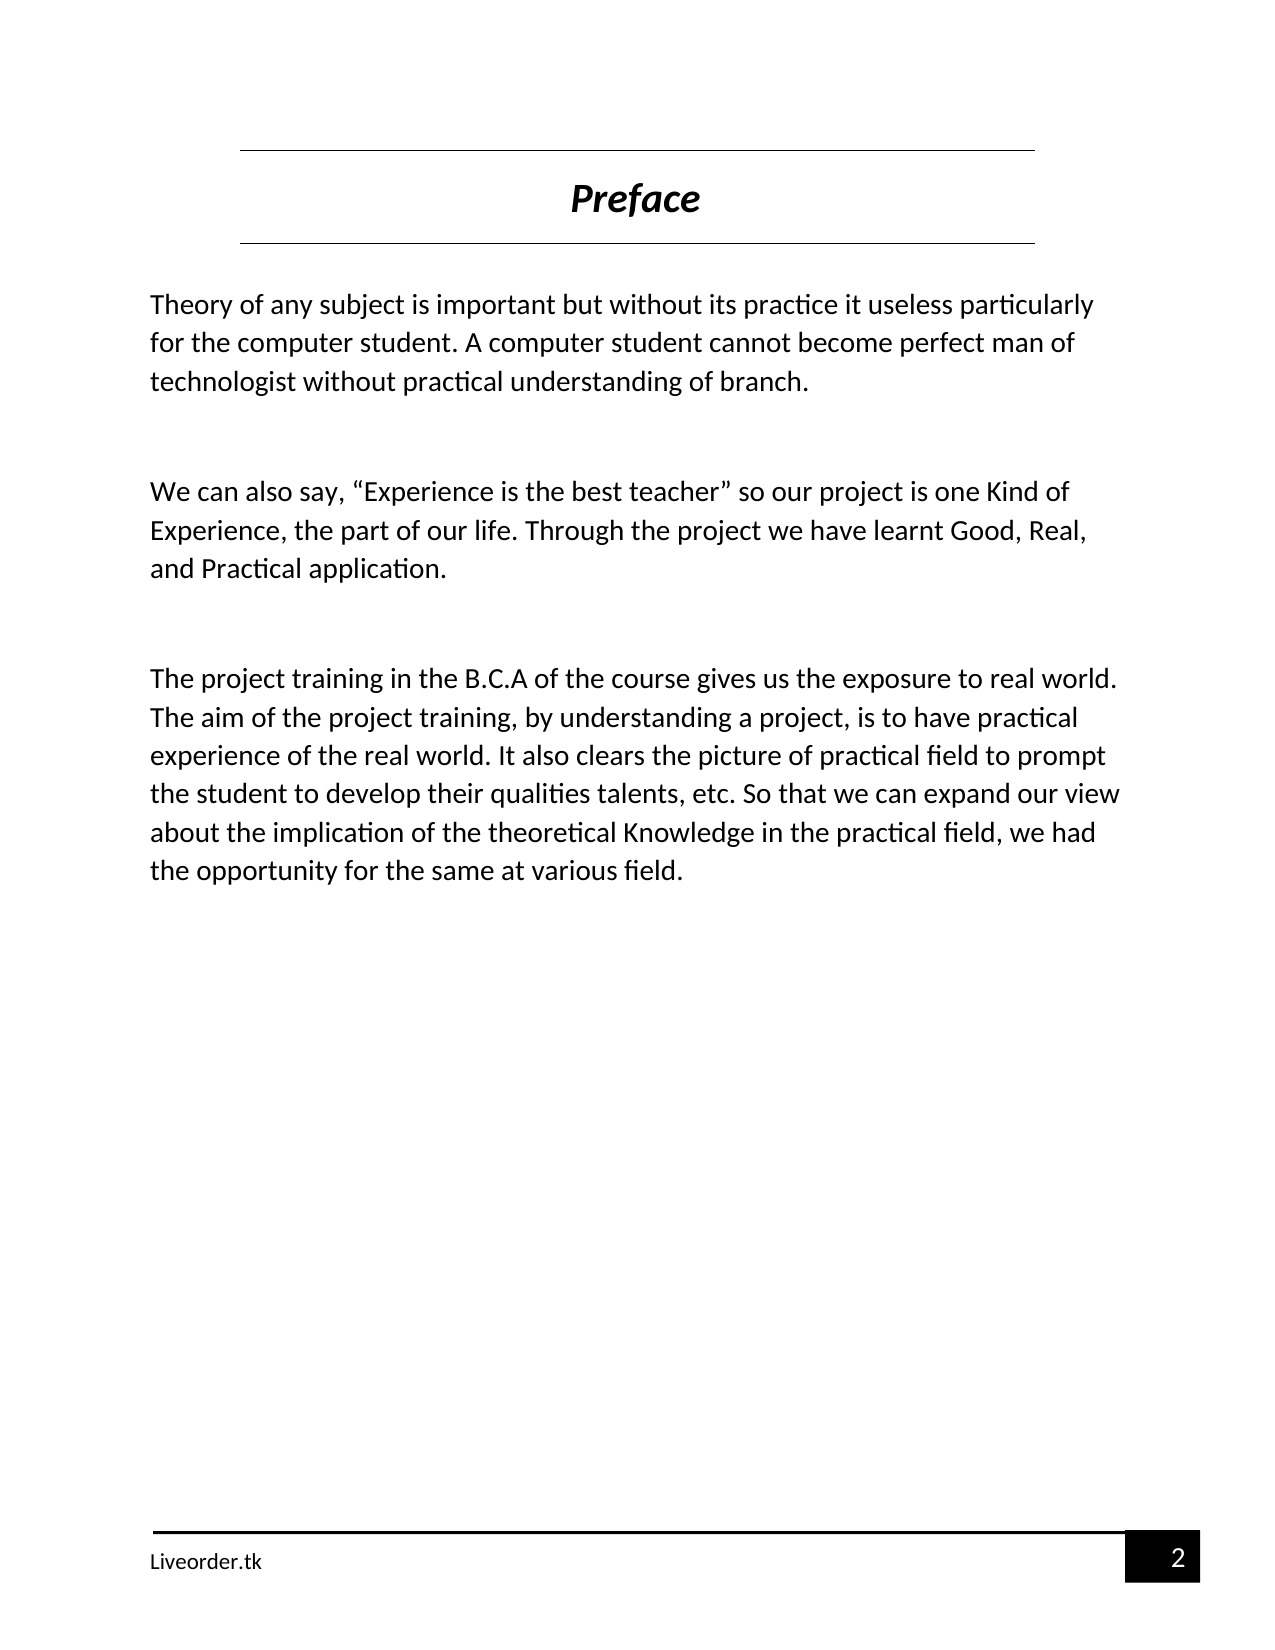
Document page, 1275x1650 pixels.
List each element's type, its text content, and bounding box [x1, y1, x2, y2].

text The project training in the B.C.A of the course gives us the exposure to real world. The aim of the project training, by understanding a project, is to have practical experience of the real world. It also clears the picture of practical field to prompt the student to develop their qualities talents, etc. So that we can expand our view about the implication of the theoretical Knowledge in the practical field, we had the opportunity for the same at various field. [150, 660, 1125, 888]
text Theory of any subject is important but without its practice it useless particularly for the computer student. A computer student cannot become perfect man of technologist without practical understanding of branch. [150, 286, 1125, 399]
text We can also say, “Experience is the best teacher” so our project is one Kind of Experience, the part of our life. Through the project we have learnt Good, Real, and Practical application. [150, 473, 1125, 586]
text Preface [240, 151, 1035, 243]
